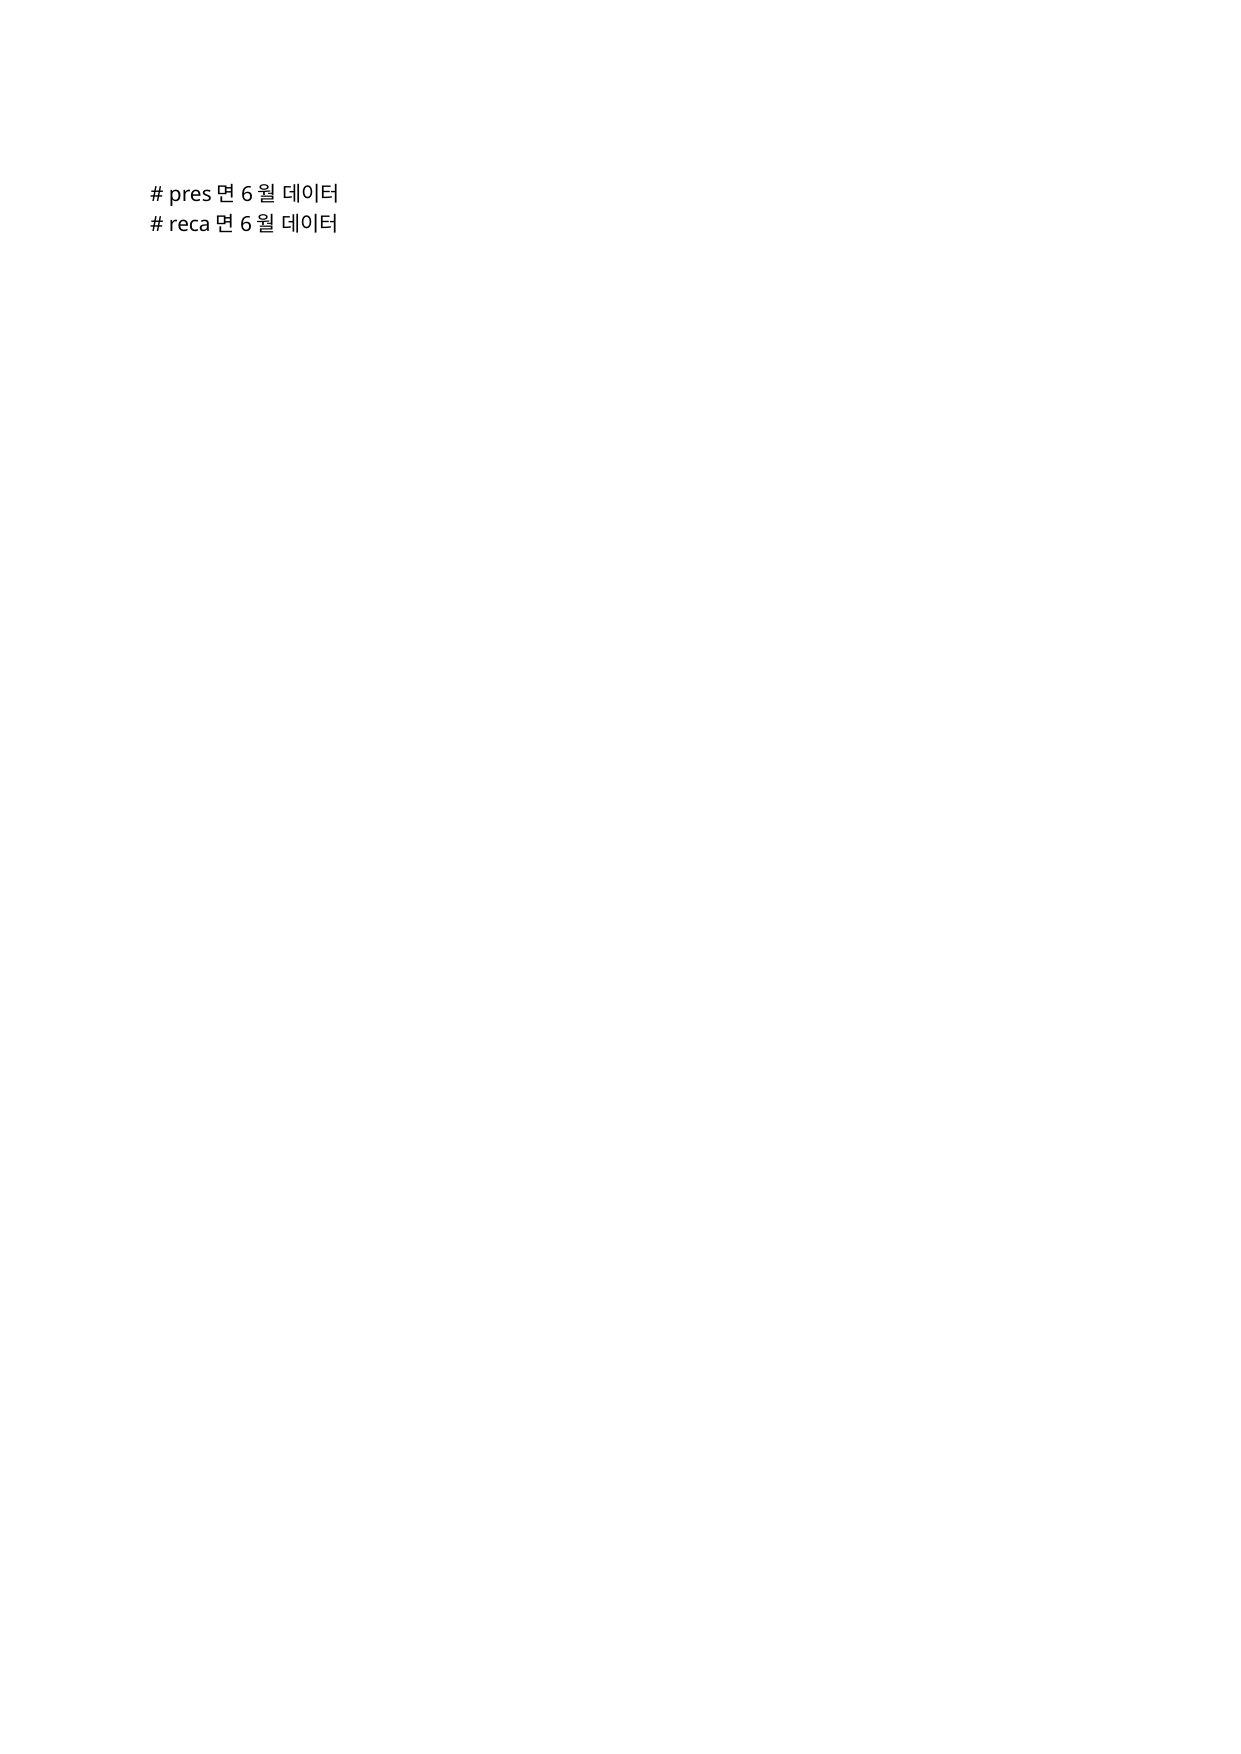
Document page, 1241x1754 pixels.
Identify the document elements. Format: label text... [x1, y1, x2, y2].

text # reca면 6월 데이터 [150, 207, 1090, 238]
text # pres면 6월 데이터 [150, 177, 1090, 207]
